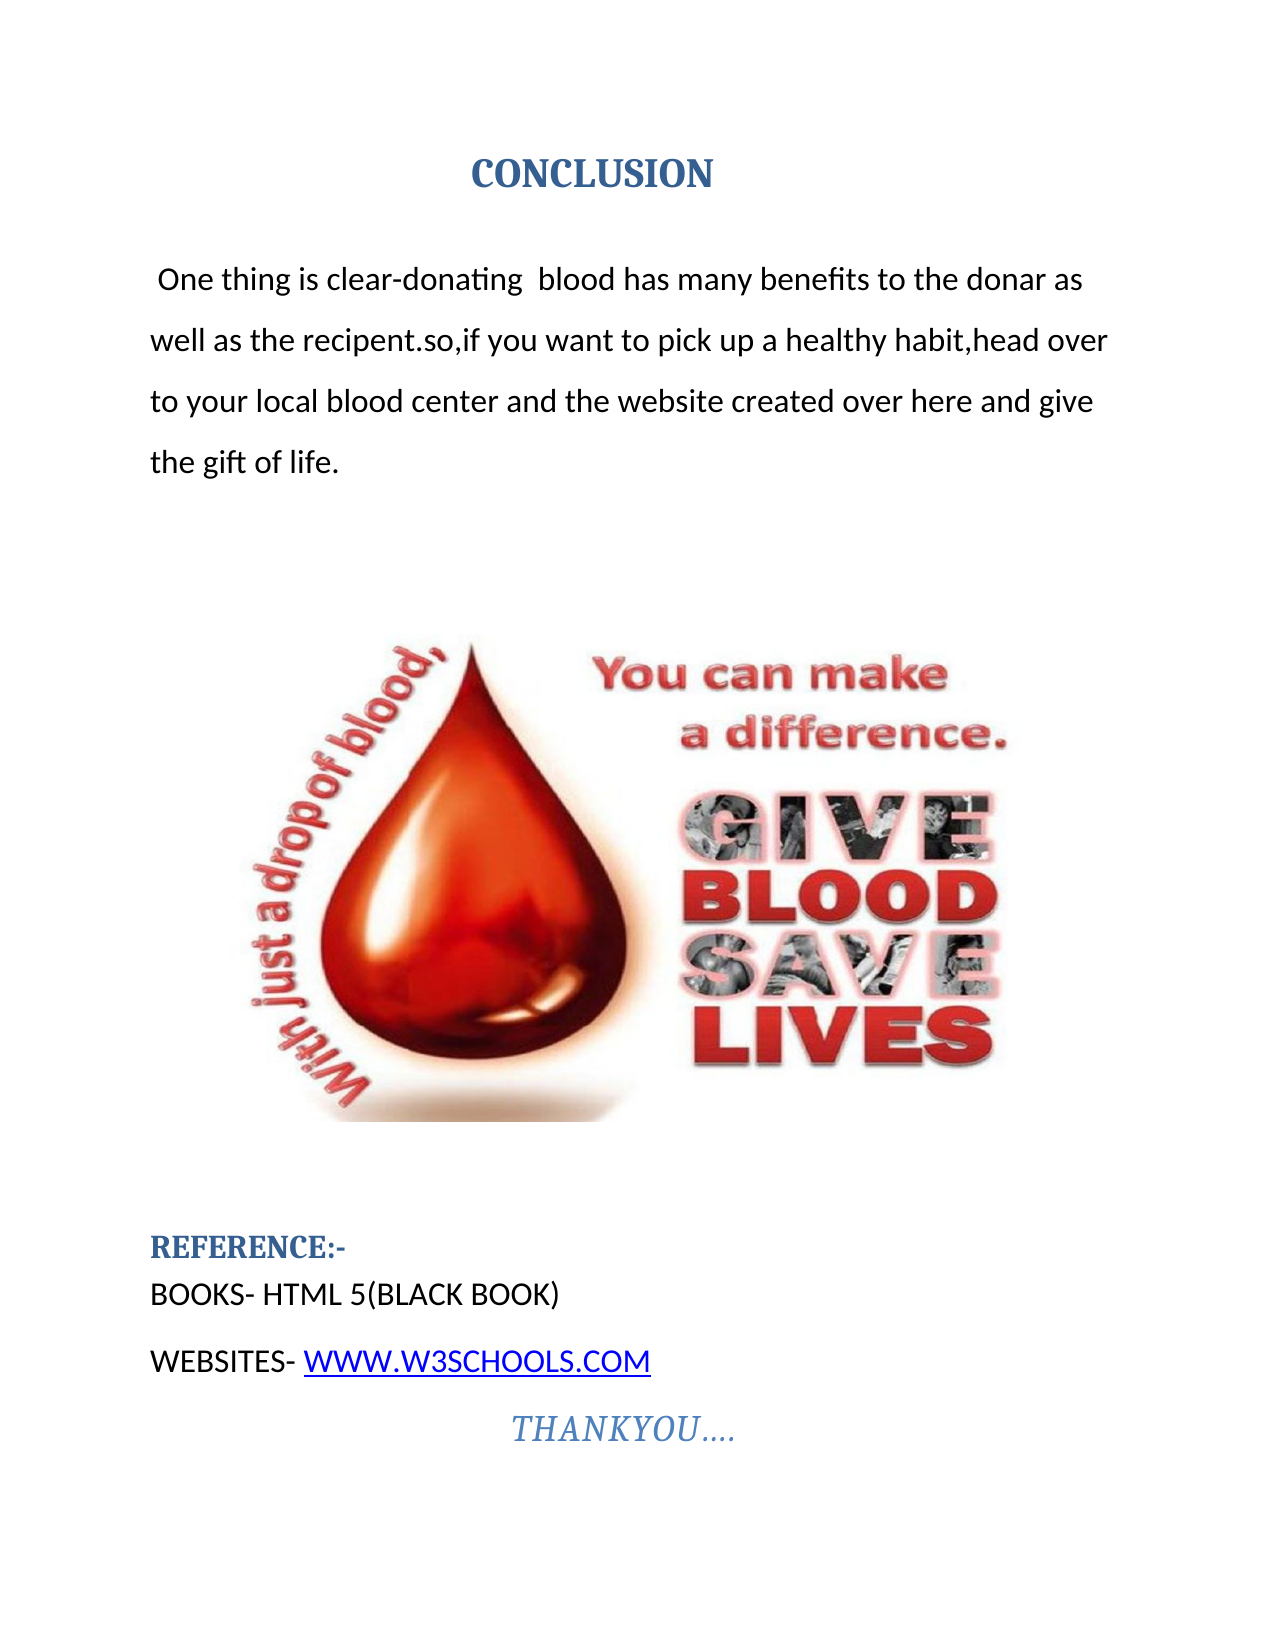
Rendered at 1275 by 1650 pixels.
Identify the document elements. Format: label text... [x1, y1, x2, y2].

text WEBSITES- WWW.W3SCHOOLS.COM [150, 1340, 1125, 1381]
subtitle THANKYOU…. [150, 1408, 1125, 1451]
subtitle REFERENCE:- [150, 1229, 1125, 1267]
text One thing is clear-donating blood has many benefits to the donar as well as the recipent.so,if you want to pick up a healthy habit,head over to your local blood center and the website created over here and give the gift of life. [150, 258, 1125, 482]
picture [150, 634, 1123, 1122]
subtitle CONCLUSION [150, 150, 1125, 198]
text BOOKS- HTML 5(BLACK BOOK) [150, 1273, 1125, 1313]
